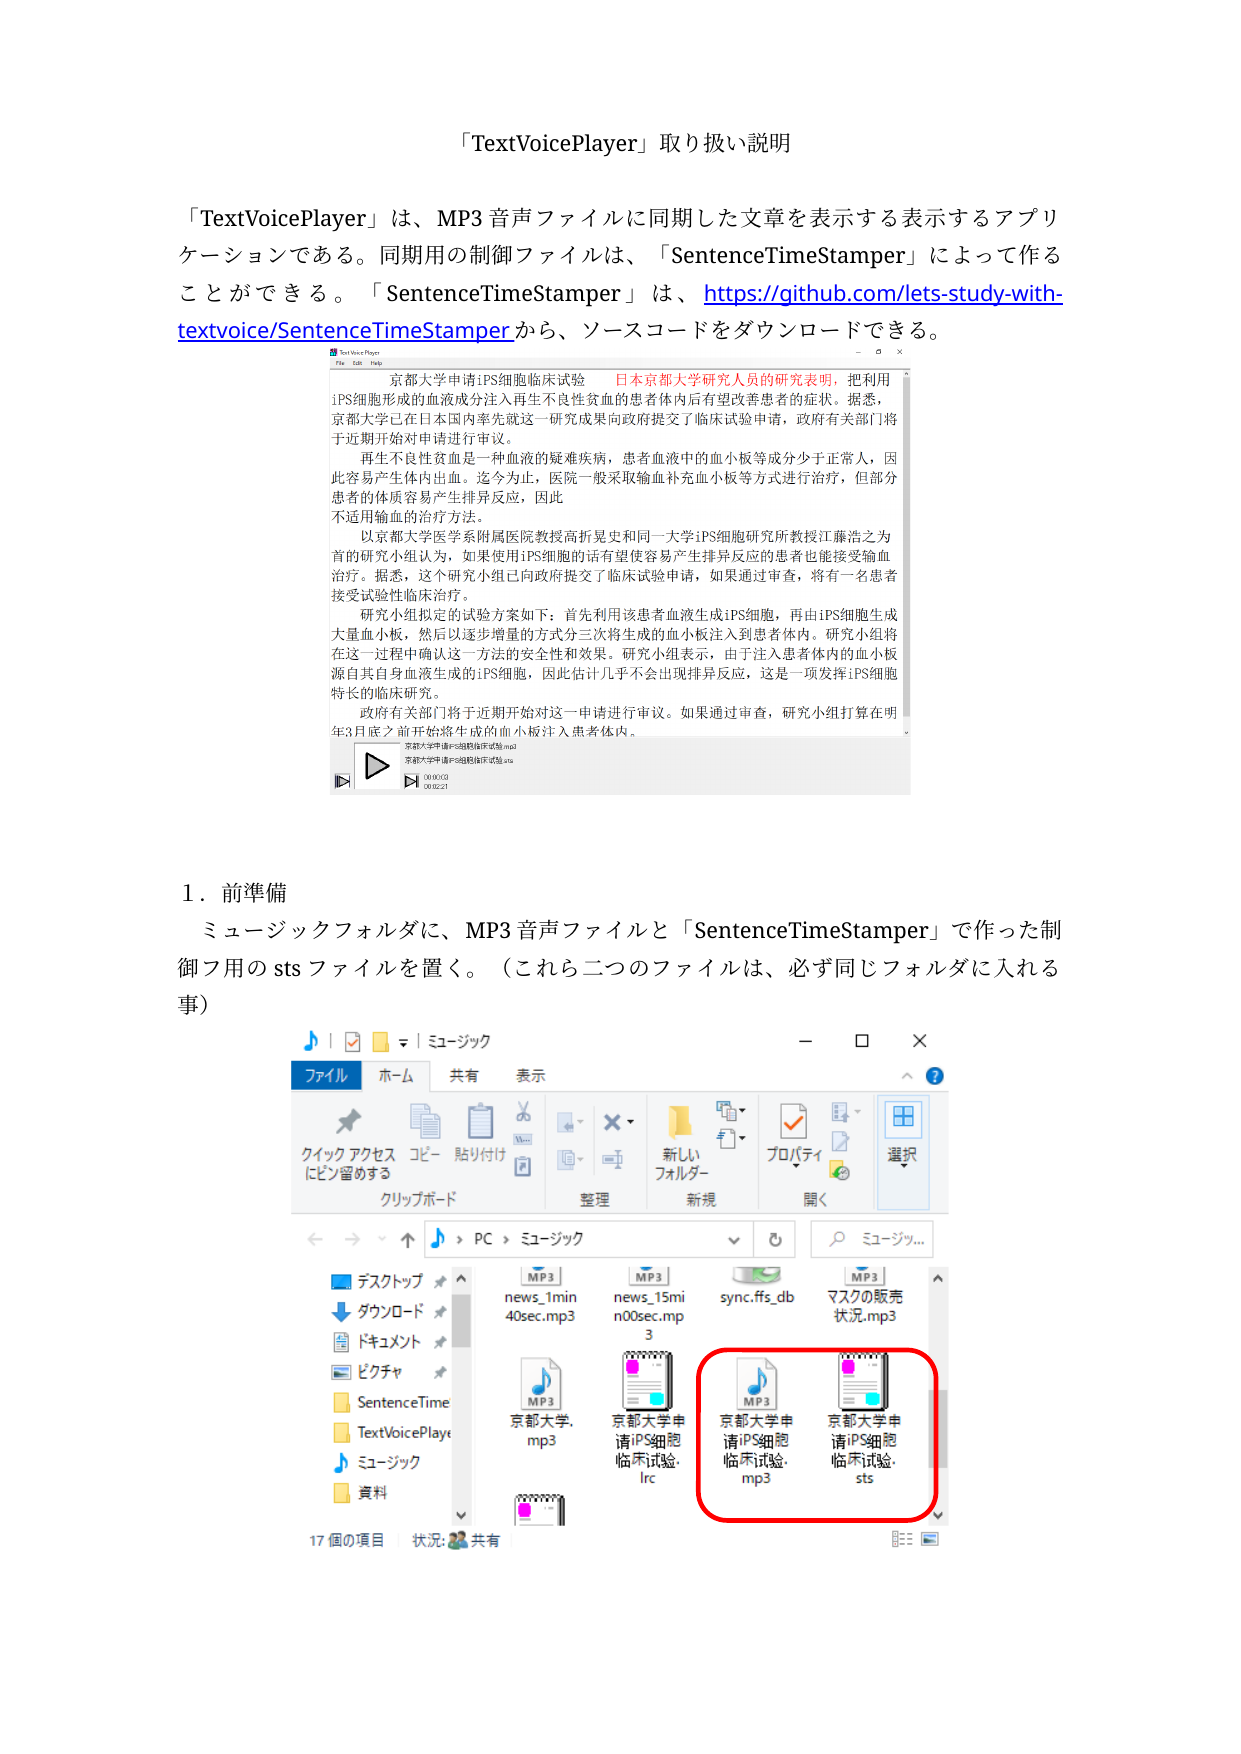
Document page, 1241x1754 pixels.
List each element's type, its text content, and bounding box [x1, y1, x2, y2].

text １．前準備 [177, 873, 1063, 911]
picture [290, 1023, 950, 1556]
text 「TextVoicePlayer」は、MP3音声ファイルに同期した文章を表示する表示するアプリケーションである。同期用の制御ファイルは、「SentenceTimeStamper」によって作ることができる。「SentenceTimeStamper」は、https://github.com/lets-study-with-textvoice/SentenceTimeStamperから、ソースコードをダウンロードできる。 [177, 198, 1063, 348]
picture [329, 348, 911, 795]
text 「TextVoicePlayer」取り扱い説明 [177, 123, 1063, 161]
text ミュージックフォルダに、MP3音声ファイルと「SentenceTimeStamper」で作った制御フ用のstsファイルを置く。（これら二つのファイルは、必ず同じフォルダに入れる事） [177, 911, 1063, 1023]
